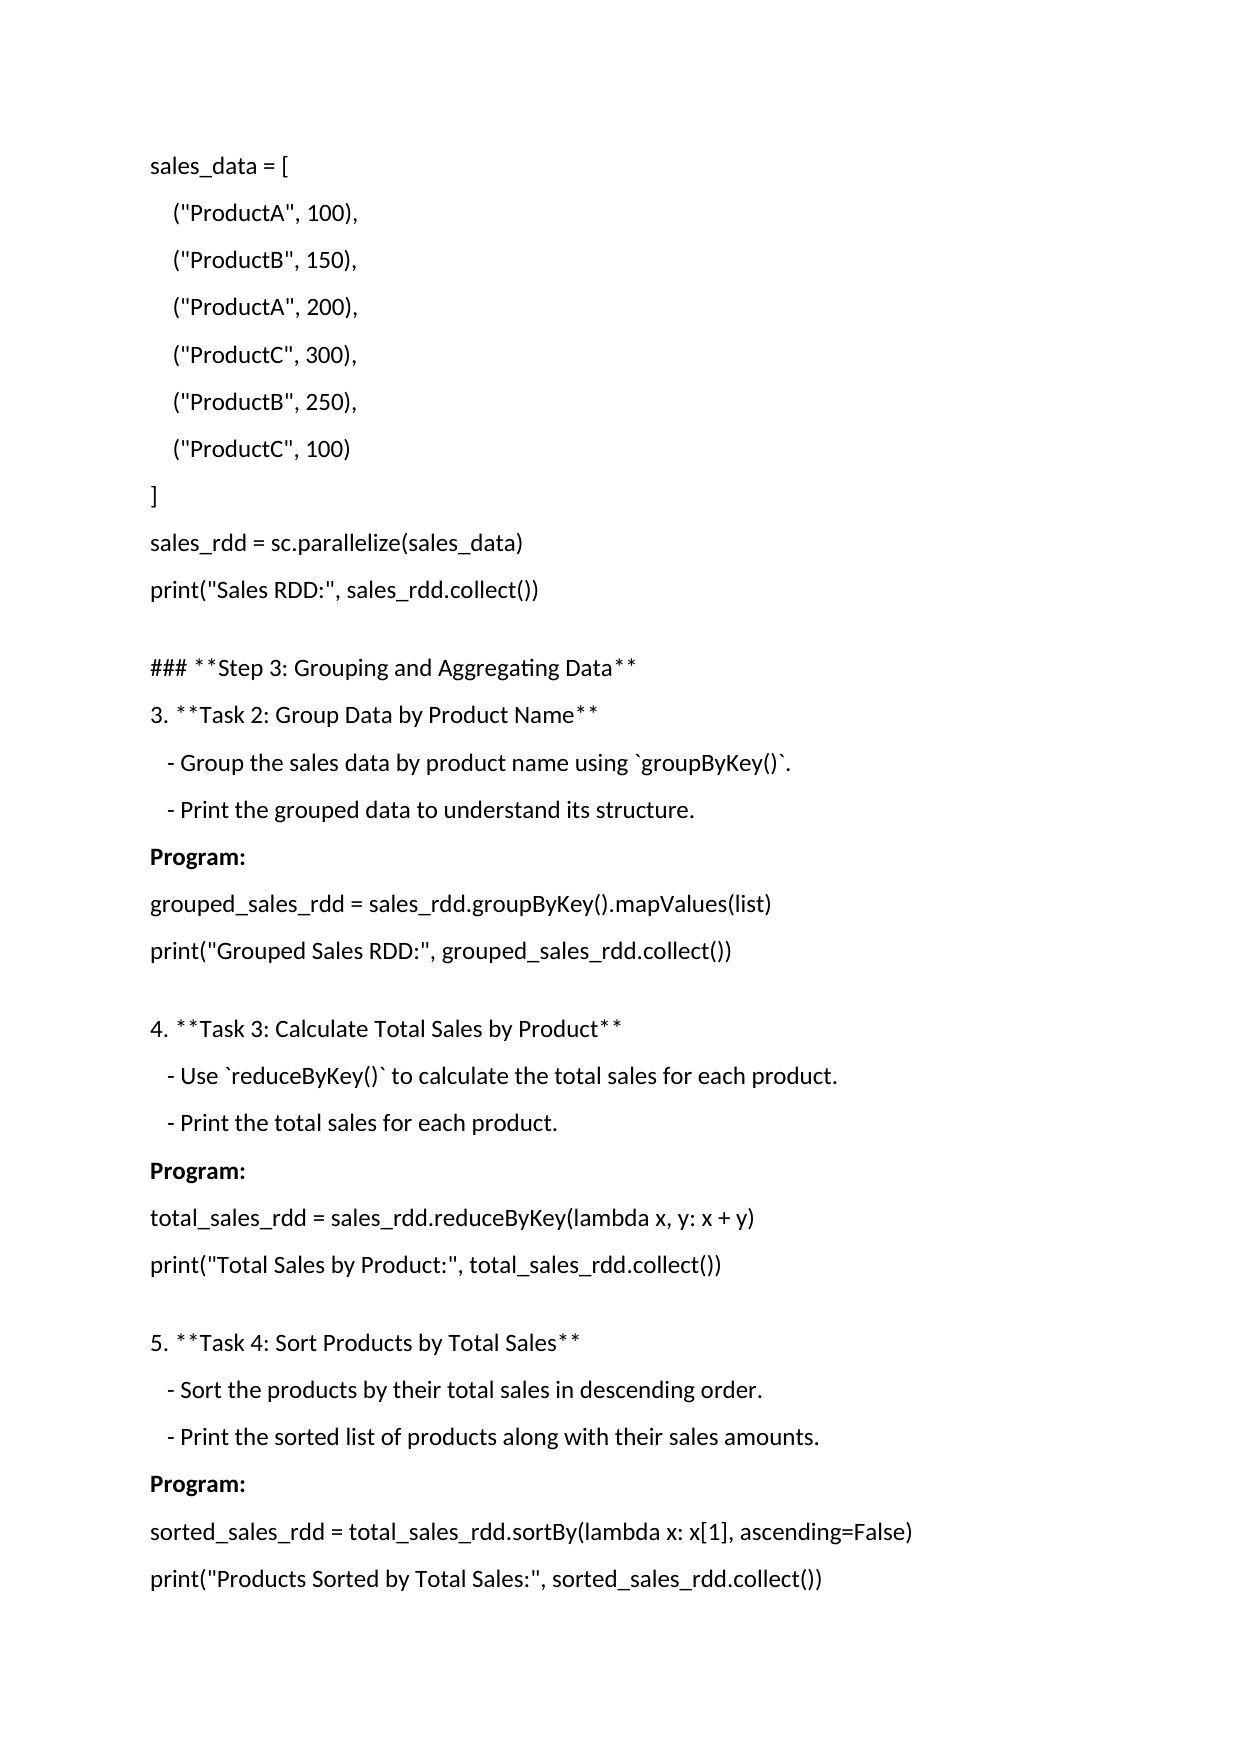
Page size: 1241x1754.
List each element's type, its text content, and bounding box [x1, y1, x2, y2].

text print("Sales RDD:", sales_rdd.collect()) [150, 575, 1090, 605]
text ("ProductB", 250), [150, 386, 1090, 416]
text print("Products Sorted by Total Sales:", sorted_sales_rdd.collect()) [150, 1563, 1090, 1593]
text ("ProductC", 300), [150, 339, 1090, 369]
text - Group the sales data by product name using `groupByKey()`. [150, 747, 1090, 777]
text 5. **Task 4: Sort Products by Total Sales** [150, 1327, 1090, 1357]
text print("Grouped Sales RDD:", grouped_sales_rdd.collect()) [150, 936, 1090, 966]
text - Sort the products by their total sales in descending order. [150, 1374, 1090, 1404]
text ("ProductA", 200), [150, 292, 1090, 322]
text - Print the total sales for each product. [150, 1108, 1090, 1138]
text Program: [150, 841, 1090, 872]
text ("ProductC", 100) [150, 433, 1090, 464]
text Program: [150, 1155, 1090, 1185]
text Program: [150, 1468, 1090, 1499]
text sales_data = [ [150, 150, 1090, 181]
text ("ProductB", 150), [150, 244, 1090, 275]
text total_sales_rdd = sales_rdd.reduceByKey(lambda x, y: x + y) [150, 1202, 1090, 1232]
text - Print the sorted list of products along with their sales amounts. [150, 1421, 1090, 1452]
text - Print the grouped data to understand its structure. [150, 794, 1090, 824]
text print("Total Sales by Product:", total_sales_rdd.collect()) [150, 1249, 1090, 1280]
text ("ProductA", 100), [150, 197, 1090, 228]
text ] [150, 480, 1090, 511]
text grouped_sales_rdd = sales_rdd.groupByKey().mapValues(list) [150, 888, 1090, 919]
text sorted_sales_rdd = total_sales_rdd.sortBy(lambda x: x[1], ascending=False) [150, 1516, 1090, 1546]
text 3. **Task 2: Group Data by Product Name** [150, 699, 1090, 730]
text sales_rdd = sc.parallelize(sales_data) [150, 527, 1090, 558]
text ### **Step 3: Grouping and Aggregating Data** [150, 652, 1090, 683]
text 4. **Task 3: Calculate Total Sales by Product** [150, 1013, 1090, 1044]
text - Use `reduceByKey()` to calculate the total sales for each product. [150, 1060, 1090, 1091]
